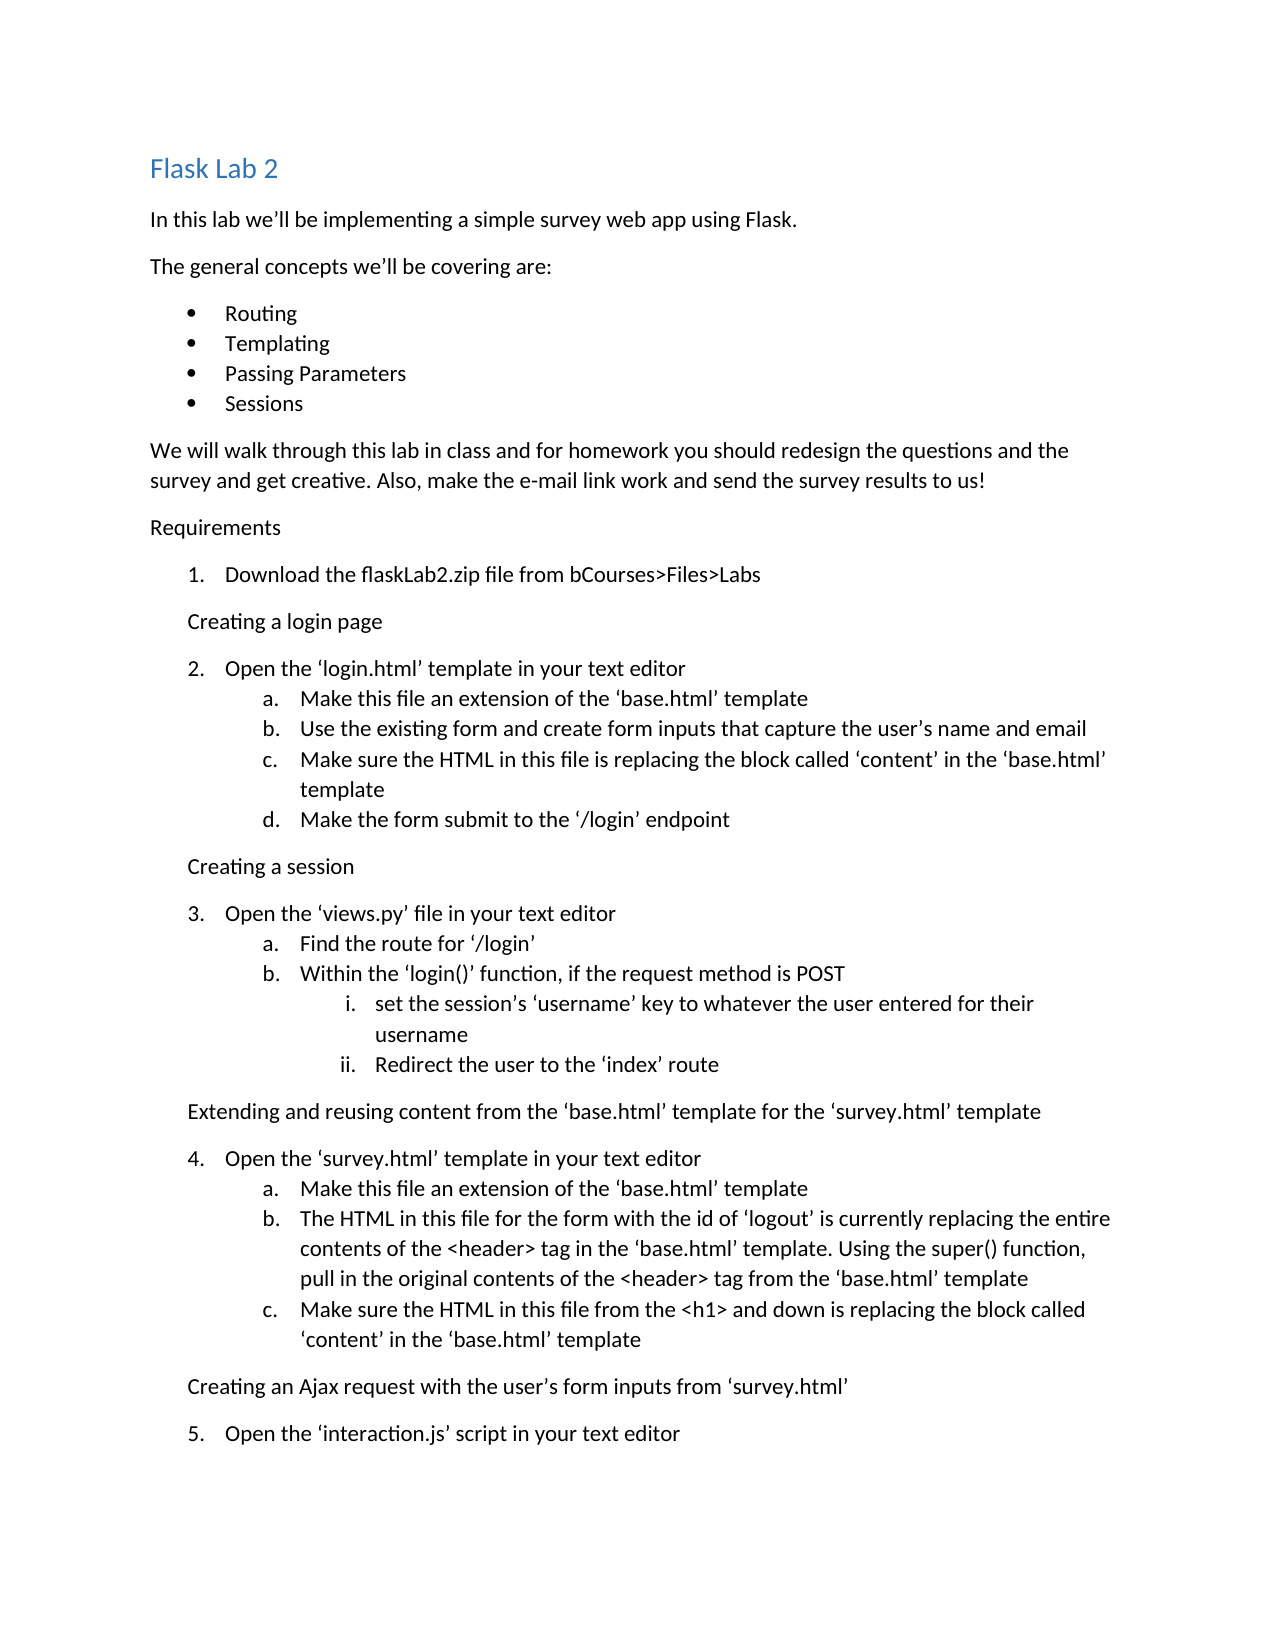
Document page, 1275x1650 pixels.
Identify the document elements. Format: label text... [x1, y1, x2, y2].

text In this lab we’ll be implementing a simple survey web app using Flask. [150, 205, 1125, 233]
list Sessions [187, 389, 1125, 417]
list Download the flaskLab2.zip file from bCourses>Files>Labs [187, 560, 1125, 588]
text Creating a session [187, 852, 1125, 880]
list Make sure the HTML in this file from the <h1> and down is replacing the block called ‘content’ in the ‘base.html’ template [262, 1295, 1125, 1353]
list Open the ‘login.html’ template in your text editor [187, 654, 1125, 682]
text Creating a login page [187, 607, 1125, 635]
text We will walk through this lab in class and for homework you should redesign the questions and the survey and get creative. Also, make the e-mail link work and send the survey results to us! [150, 436, 1125, 494]
list Use the existing form and create form inputs that capture the user’s name and email [262, 714, 1125, 742]
list set the session’s ‘username’ key to whatever the user entered for their username [356, 989, 1125, 1048]
list Find the route for ‘/login’ [262, 929, 1125, 957]
list Make sure the HTML in this file is replacing the block called ‘content’ in the ‘base.html’ template [262, 745, 1125, 803]
text Creating an Ajax request with the user’s form inputs from ‘survey.html’ [187, 1372, 1125, 1400]
list Make this file an extension of the ‘base.html’ template [262, 1174, 1125, 1202]
list Open the ‘survey.html’ template in your text editor [187, 1144, 1125, 1172]
text Flask Lab 2 [150, 150, 1125, 186]
list Make the form submit to the ‘/login’ endpoint [262, 805, 1125, 833]
list Open the ‘interaction.js’ script in your text editor [187, 1419, 1125, 1447]
text Requirements [150, 513, 1125, 541]
text The general concepts we’ll be covering are: [150, 252, 1125, 280]
list Open the ‘views.py’ file in your text editor [187, 899, 1125, 927]
list Make this file an extension of the ‘base.html’ template [262, 684, 1125, 712]
list Passing Parameters [187, 359, 1125, 387]
list Templating [187, 329, 1125, 357]
list Routing [187, 299, 1125, 327]
list Within the ‘login()’ function, if the request method is POST [262, 959, 1125, 987]
list The HTML in this file for the form with the id of ‘logout’ is currently replacing the entire contents of the <header> tag in the ‘base.html’ template. Using the super() function, pull in the original contents of the <header> tag from the ‘base.html’ template [262, 1204, 1125, 1292]
text Extending and reusing content from the ‘base.html’ template for the ‘survey.html’ template [187, 1097, 1125, 1125]
list Redirect the user to the ‘index’ route [356, 1050, 1125, 1078]
